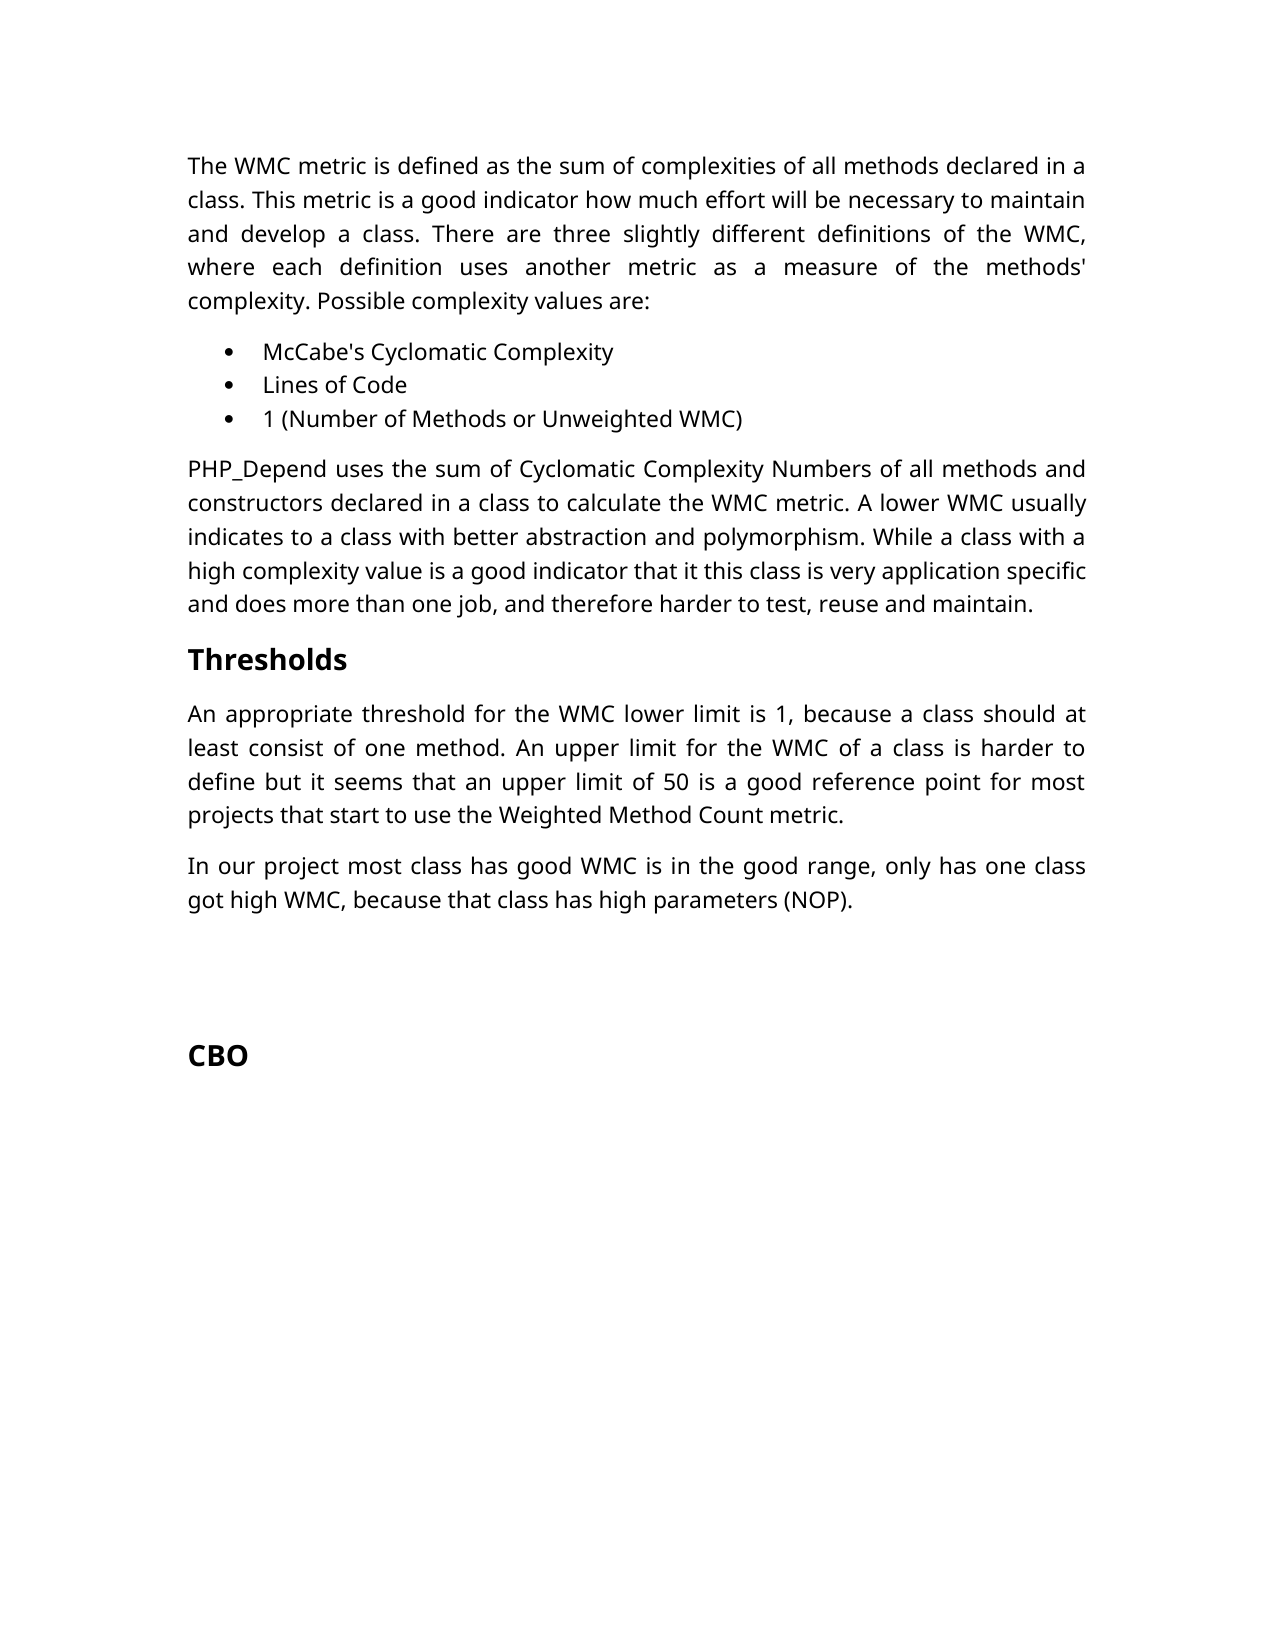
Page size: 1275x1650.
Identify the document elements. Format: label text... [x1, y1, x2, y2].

text CBO [187, 1035, 1087, 1074]
text An appropriate threshold for the WMC lower limit is 1, because a class should at least consist of one method. An upper limit for the WMC of a class is harder to define but it seems that an upper limit of 50 is a good reference point for most projects that start to use the Weighted Method Count metric. [187, 698, 1087, 831]
text PHP_Depend uses the sum of Cyclomatic Complexity Numbers of all methods and constructors declared in a class to calculate the WMC metric. A lower WMC usually indicates to a class with better abstraction and polymorphism. While a class with a high complexity value is a good indicator that it this class is very application specific and does more than one job, and therefore harder to test, reuse and maintain. [187, 453, 1087, 619]
list McCabe's Cyclomatic Complexity [225, 335, 1087, 367]
list 1 (Number of Methods or Unweighted WMC) [225, 403, 1087, 434]
list Lines of Code [225, 369, 1087, 400]
text In our project most class has good WMC is in the good range, only has one class got high WMC, because that class has high parameters (NOP). [187, 850, 1087, 915]
text Thresholds [187, 639, 1087, 678]
text The WMC metric is defined as the sum of complexities of all methods declared in a class. This metric is a good indicator how much effort will be necessary to maintain and develop a class. There are three slightly different definitions of the WMC, where each definition uses another metric as a measure of the methods' complexity. Possible complexity values are: [187, 150, 1087, 316]
